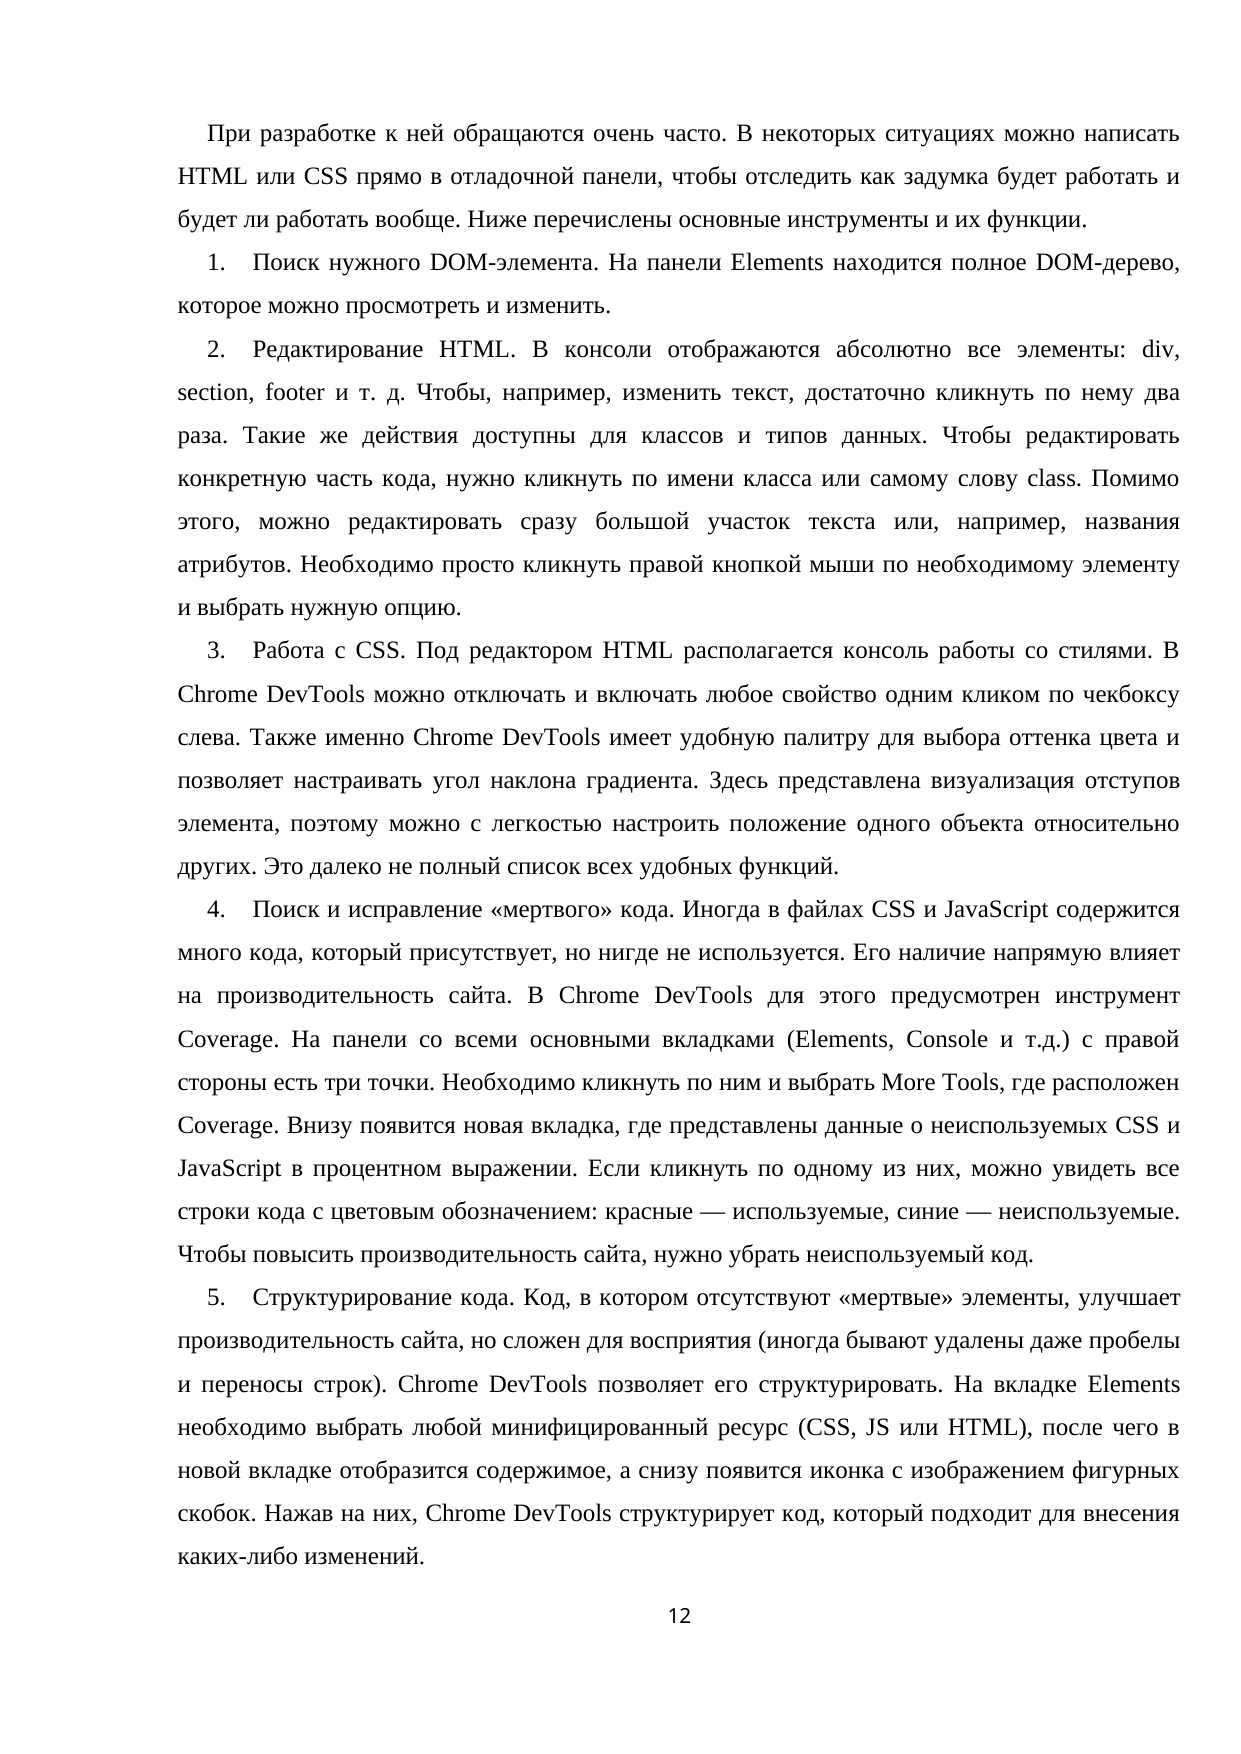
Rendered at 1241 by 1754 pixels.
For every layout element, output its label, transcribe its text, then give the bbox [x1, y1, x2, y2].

list Структурирование кода. Код, в котором отсутствуют «мертвые» элементы, улучшает производительность сайта, но сложен для восприятия (иногда бывают удалены даже пробелы и переносы строк). Chrome DevTools позволяет его структурировать. На вкладке Elements необходимо выбрать любой минифицированный ресурс (CSS, JS или HTML), после чего в новой вкладке отобразится содержимое, а снизу появится иконка с изображением фигурных скобок. Нажав на них, Chrome DevTools структурирует код, который подходит для внесения каких-либо изменений. [177, 1282, 1181, 1570]
list Редактирование HTML. В консоли отображаются абсолютно все элементы: div, section, footer и т. д. Чтобы, например, изменить текст, достаточно кликнуть по нему два раза. Такие же действия доступны для классов и типов данных. Чтобы редактировать конкретную часть кода, нужно кликнуть по имени класса или самому слову class. Помимо этого, можно редактировать сразу большой участок текста или, например, названия атрибутов. Необходимо просто кликнуть правой кнопкой мыши по необходимому элементу и выбрать нужную опцию. [177, 334, 1181, 621]
list Поиск нужного DOM-элемента. На панели Elements находится полное DOM-дерево, которое можно просмотреть и изменить. [177, 247, 1181, 319]
list Поиск и исправление «мертвого» кода. Иногда в файлах CSS и JavaScript содержится много кода, который присутствует, но нигде не используется. Его наличие напрямую влияет на производительность сайта. В Chrome DevTools для этого предусмотрен инструмент Coverage. На панели со всеми основными вкладками (Elements, Console и т.д.) с правой стороны есть три точки. Необходимо кликнуть по ним и выбрать More Tools, где расположен Coverage. Внизу появится новая вкладка, где представлены данные о неиспользуемых CSS и JavaScript в процентном выражении. Если кликнуть по одному из них, можно увидеть все строки кода с цветовым обозначением: красные — используемые, синие — неиспользуемые. Чтобы повысить производительность сайта, нужно убрать неиспользуемый код. [177, 894, 1181, 1268]
text При разработке к ней обращаются очень часто. В некоторых ситуациях можно написать HTML или CSS прямо в отладочной панели, чтобы отследить как задумка будет работать и будет ли работать вообще. Ниже перечислены основные инструменты и их функции. [177, 118, 1181, 233]
list Работа с CSS. Под редактором HTML располагается консоль работы со стилями. В Chrome DevTools можно отключать и включать любое свойство одним кликом по чекбоксу слева. Также именно Chrome DevTools имеет удобную палитру для выбора оттенка цвета и позволяет настраивать угол наклона градиента. Здесь представлена визуализация отступов элемента, поэтому можно с легкостью настроить положение одного объекта относительно других. Это далеко не полный список всех удобных функций. [177, 636, 1181, 880]
